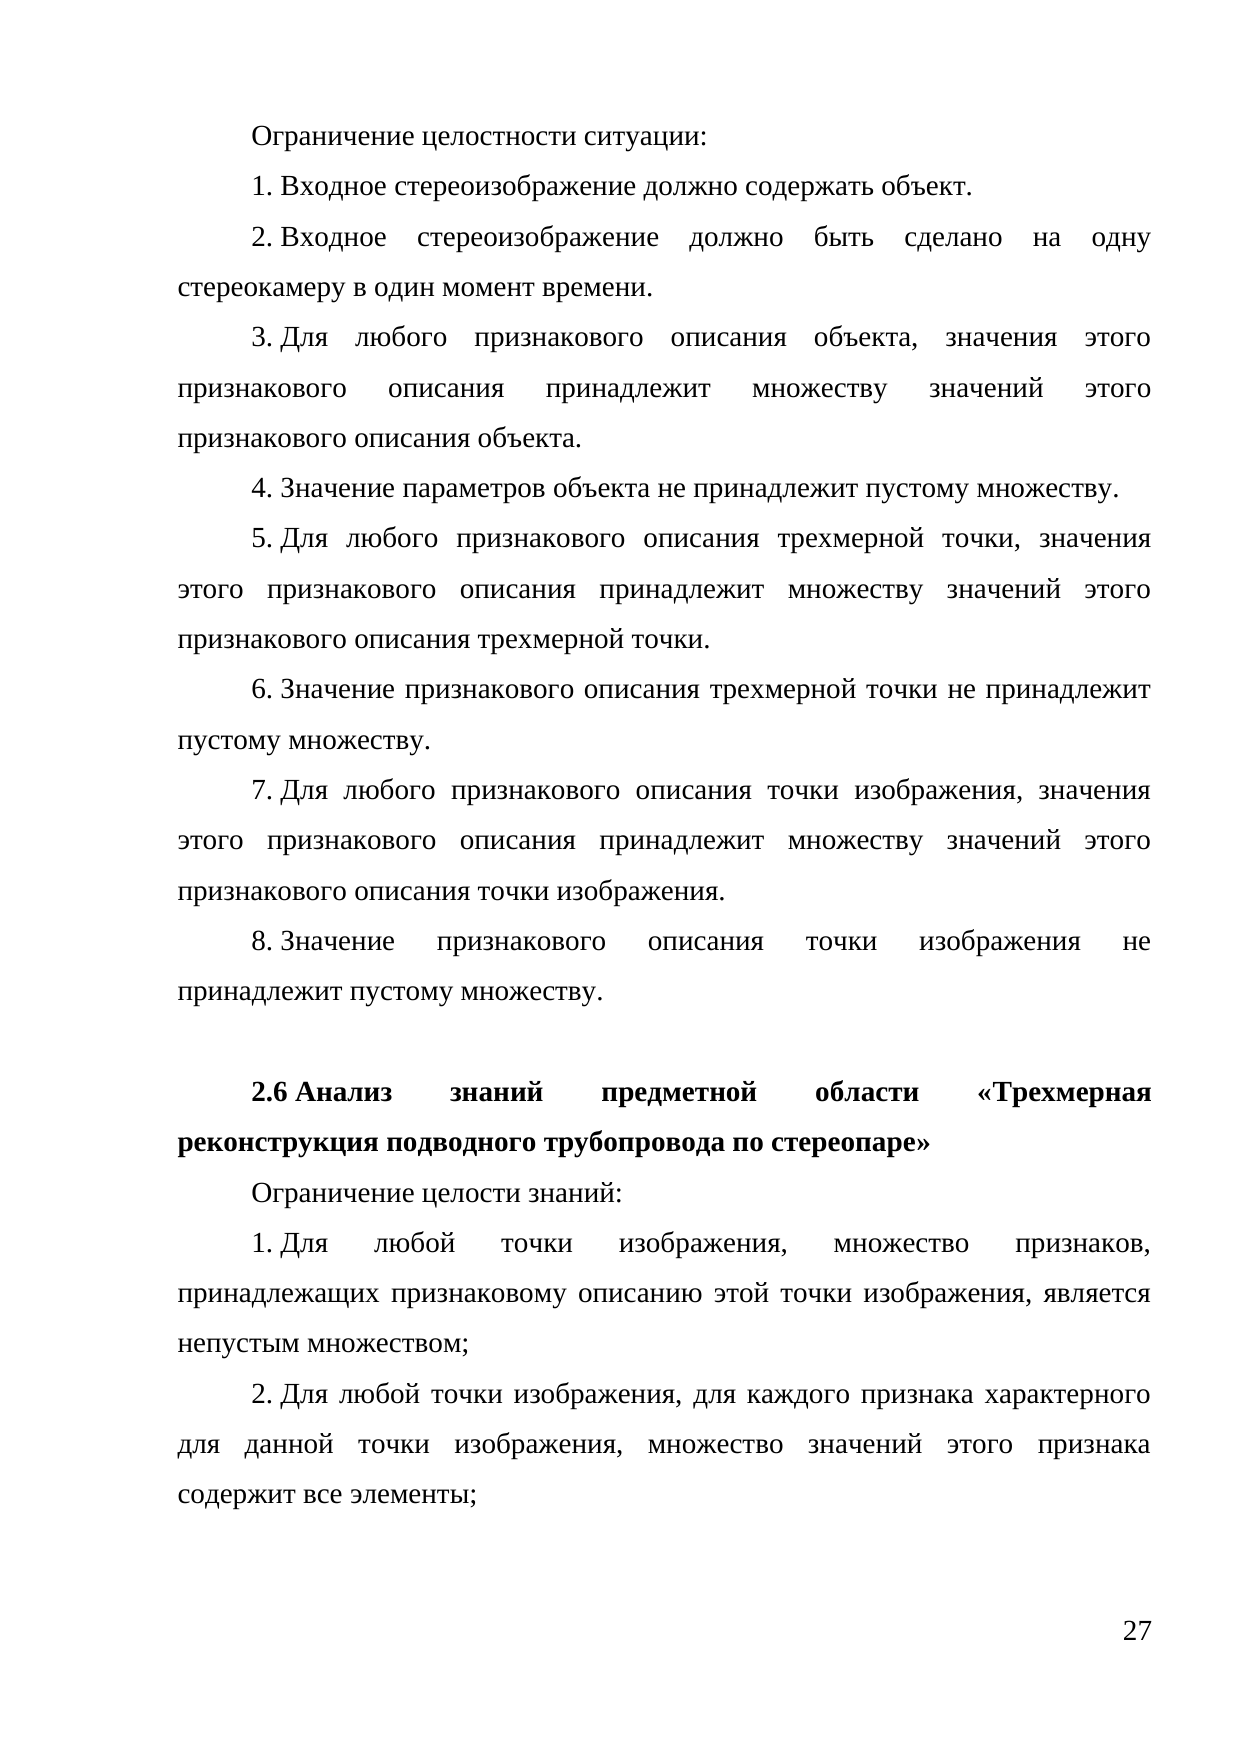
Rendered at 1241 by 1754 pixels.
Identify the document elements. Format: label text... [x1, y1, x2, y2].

list Для любого признакового описания точки изображения, значения этого признакового описания принадлежит множеству значений этого признакового описания точки изображения. [177, 772, 1152, 906]
list Для любой точки изображения, множество признаков, принадлежащих признаковому описанию этой точки изображения, является непустым множеством; [177, 1225, 1152, 1359]
text Ограничение целостности ситуации: [177, 118, 1152, 152]
list Значение признакового описания трехмерной точки не принадлежит пустому множеству. [177, 672, 1152, 755]
list Для любого признакового описания трехмерной точки, значения этого признакового описания принадлежит множеству значений этого признакового описания трехмерной точки. [177, 521, 1152, 655]
list Для любой точки изображения, для каждого признака характерного для данной точки изображения, множество значений этого признака содержит все элементы; [177, 1376, 1152, 1510]
text Ограничение целости знаний: [177, 1175, 1152, 1208]
list Для любого признакового описания объекта, значения этого признакового описания принадлежит множеству значений этого признакового описания объекта. [177, 319, 1152, 453]
list Значение признакового описания точки изображения не принадлежит пустому множеству. [177, 923, 1152, 1007]
list Значение параметров объекта не принадлежит пустому множеству. [177, 470, 1152, 504]
list Входное стереоизображение должно содержать объект. [177, 168, 1152, 202]
list Входное стереоизображение должно быть сделано на одну стереокамеру в один момент времени. [177, 219, 1152, 303]
list Анализ знаний предметной области «Трехмерная реконструкция подводного трубопровода по стереопаре» [177, 1074, 1152, 1158]
